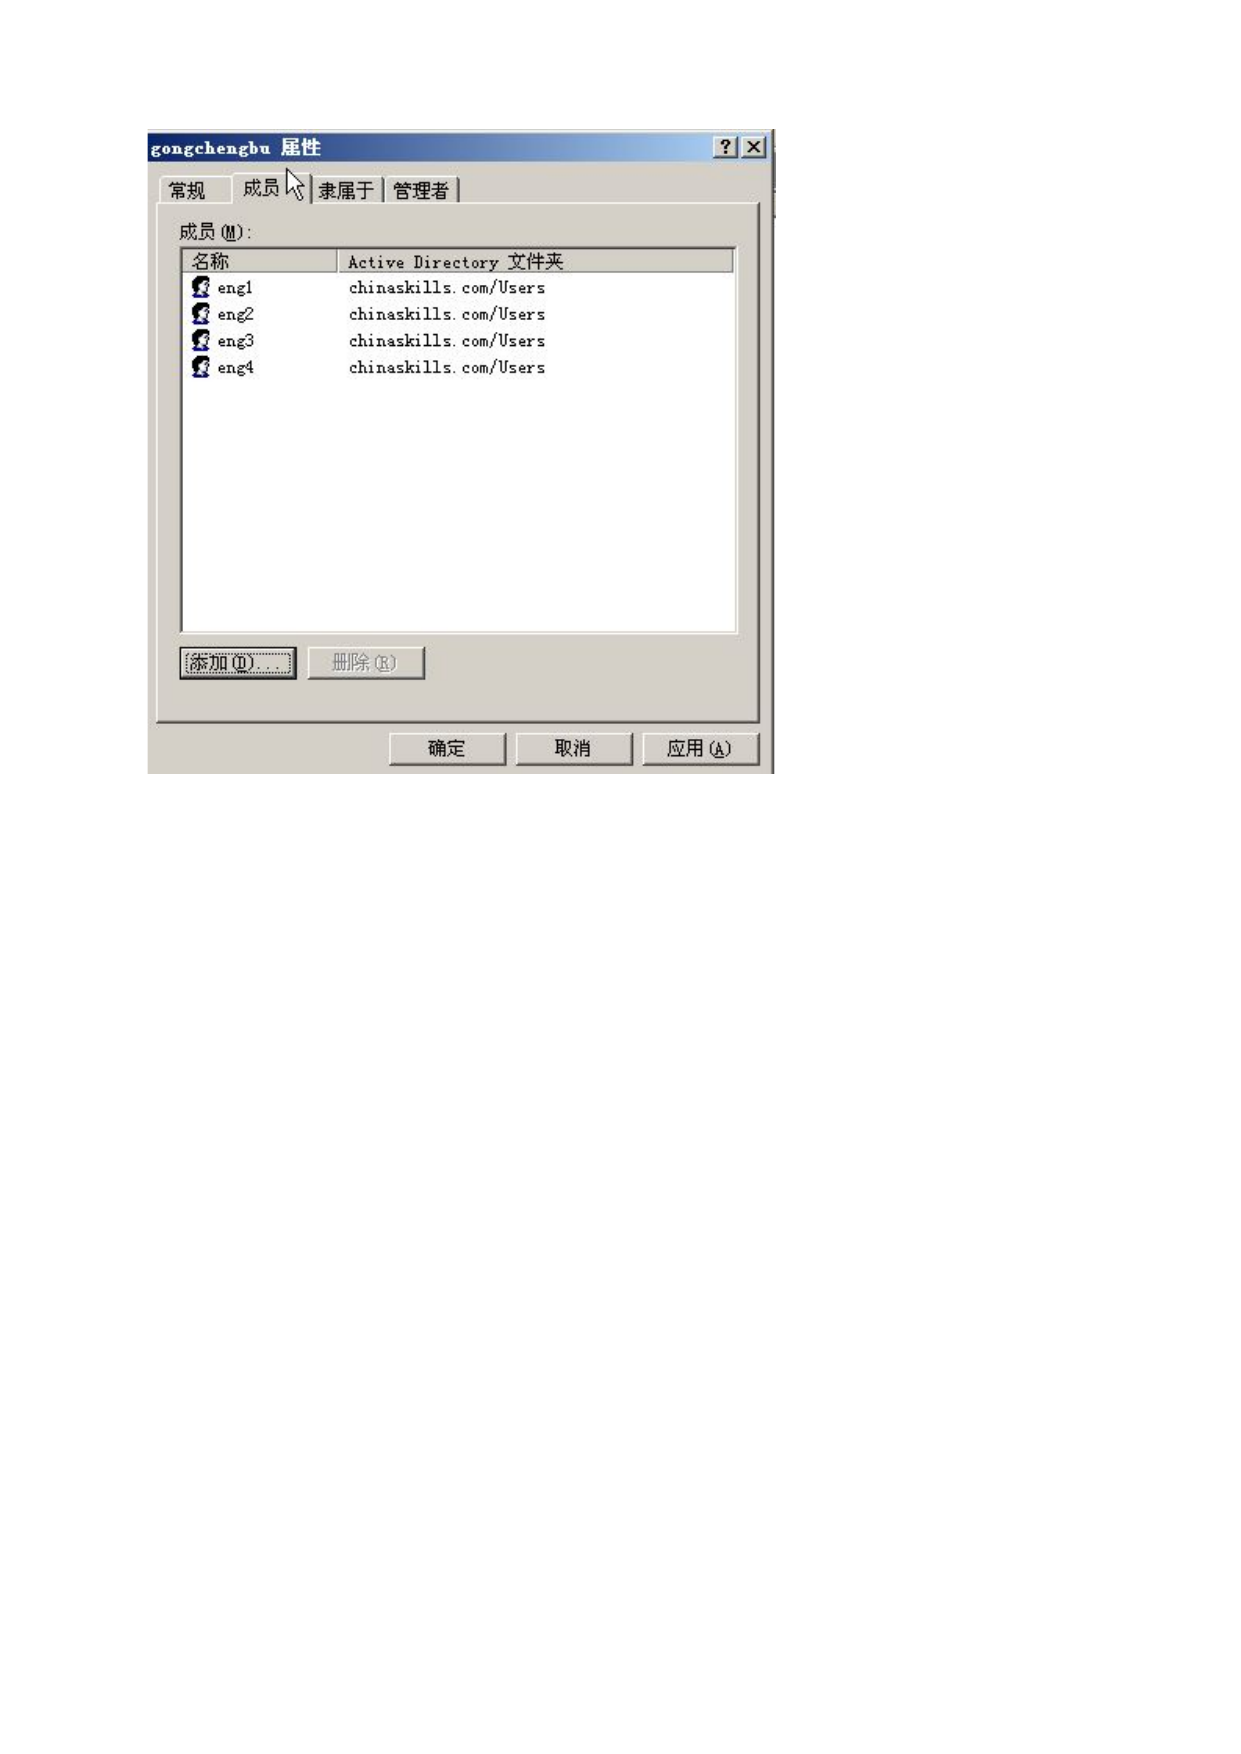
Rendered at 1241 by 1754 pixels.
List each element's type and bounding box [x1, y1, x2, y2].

picture [147, 129, 776, 774]
